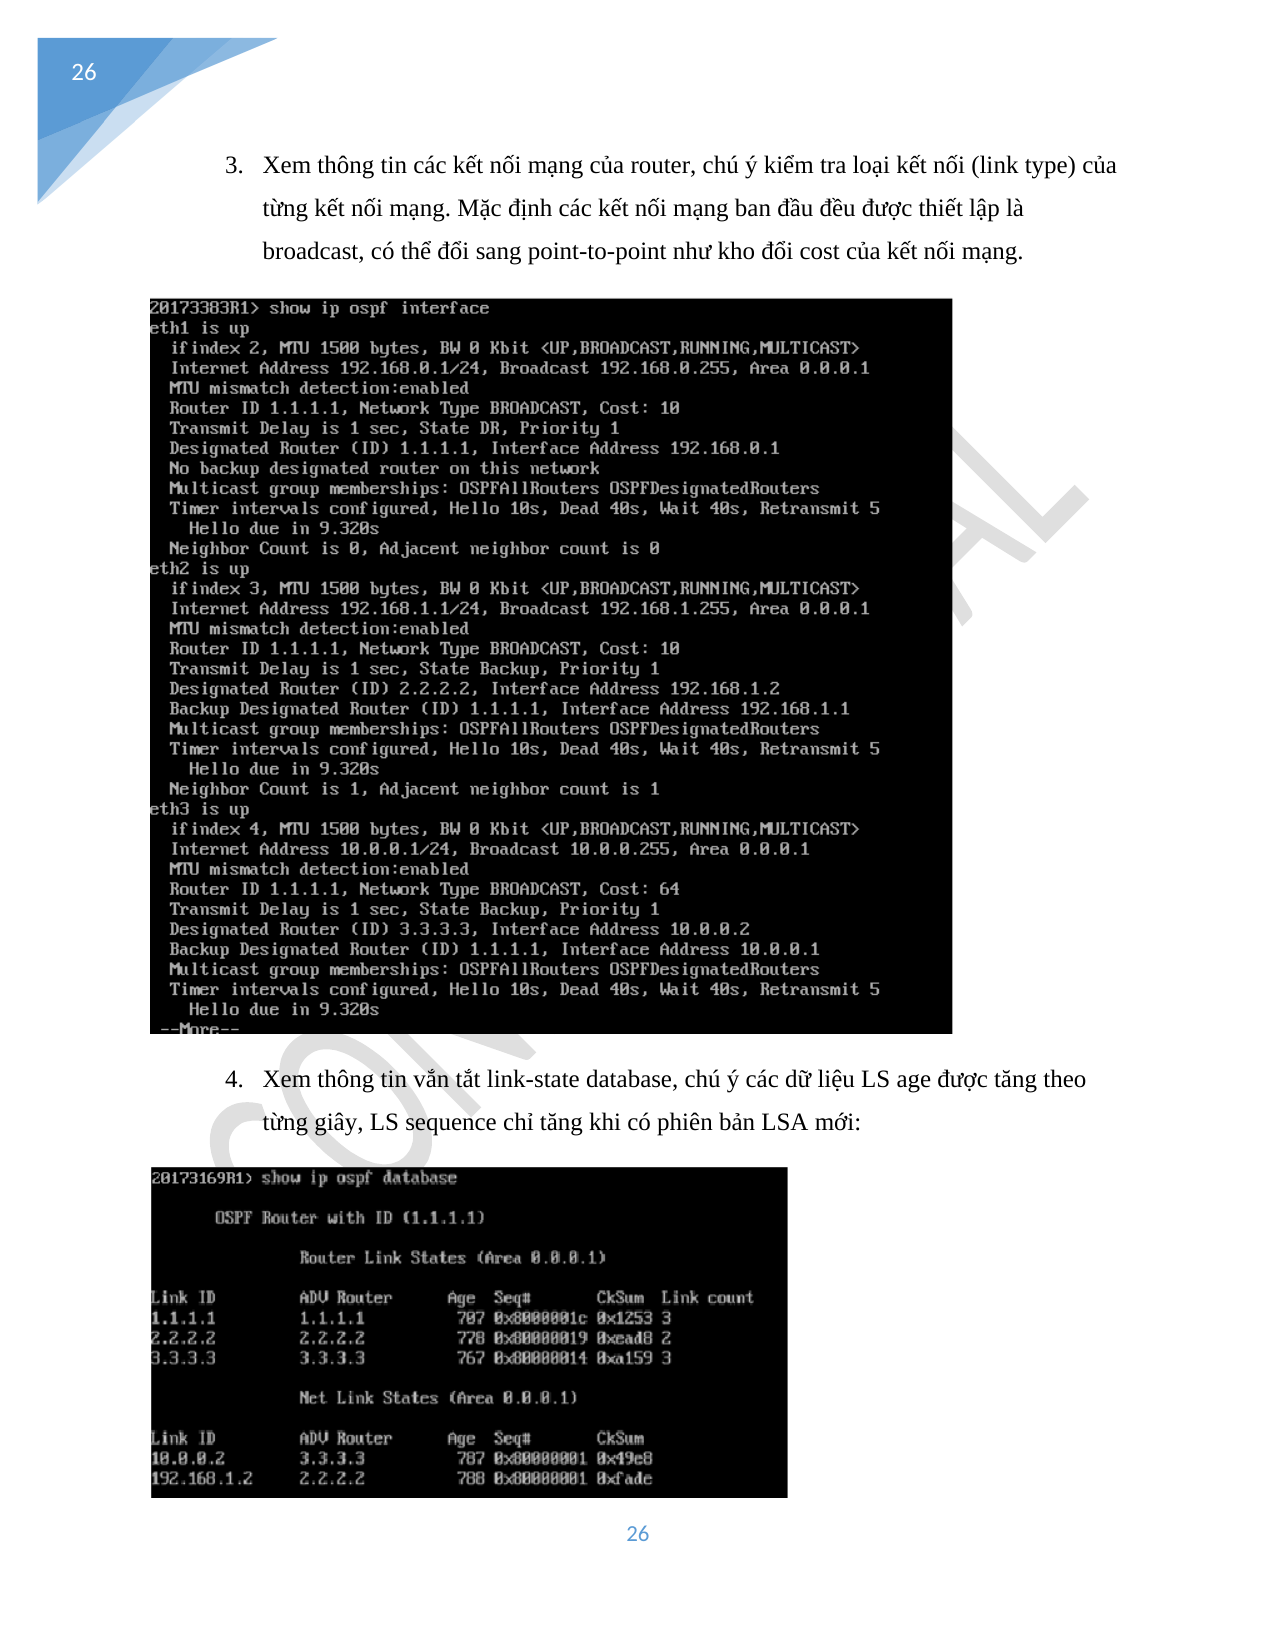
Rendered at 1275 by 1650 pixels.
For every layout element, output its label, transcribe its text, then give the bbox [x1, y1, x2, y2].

list Xem thông tin các kết nối mạng của router, chú ý kiểm tra loại kết nối (link type) của từng kết nối mạng. Mặc định các kết nối mạng ban đầu đều được thiết lập là broadcast, có thể đổi sang point-to-point như kho đổi cost của kết nối mạng. [225, 150, 1125, 265]
picture [150, 296, 953, 1034]
picture [37, 37, 279, 206]
picture [150, 1167, 789, 1498]
list Xem thông tin vắn tắt link-state database, chú ý các dữ liệu LS age được tăng theo từng giây, LS sequence chỉ tăng khi có phiên bản LSA mới: [225, 1064, 1125, 1136]
